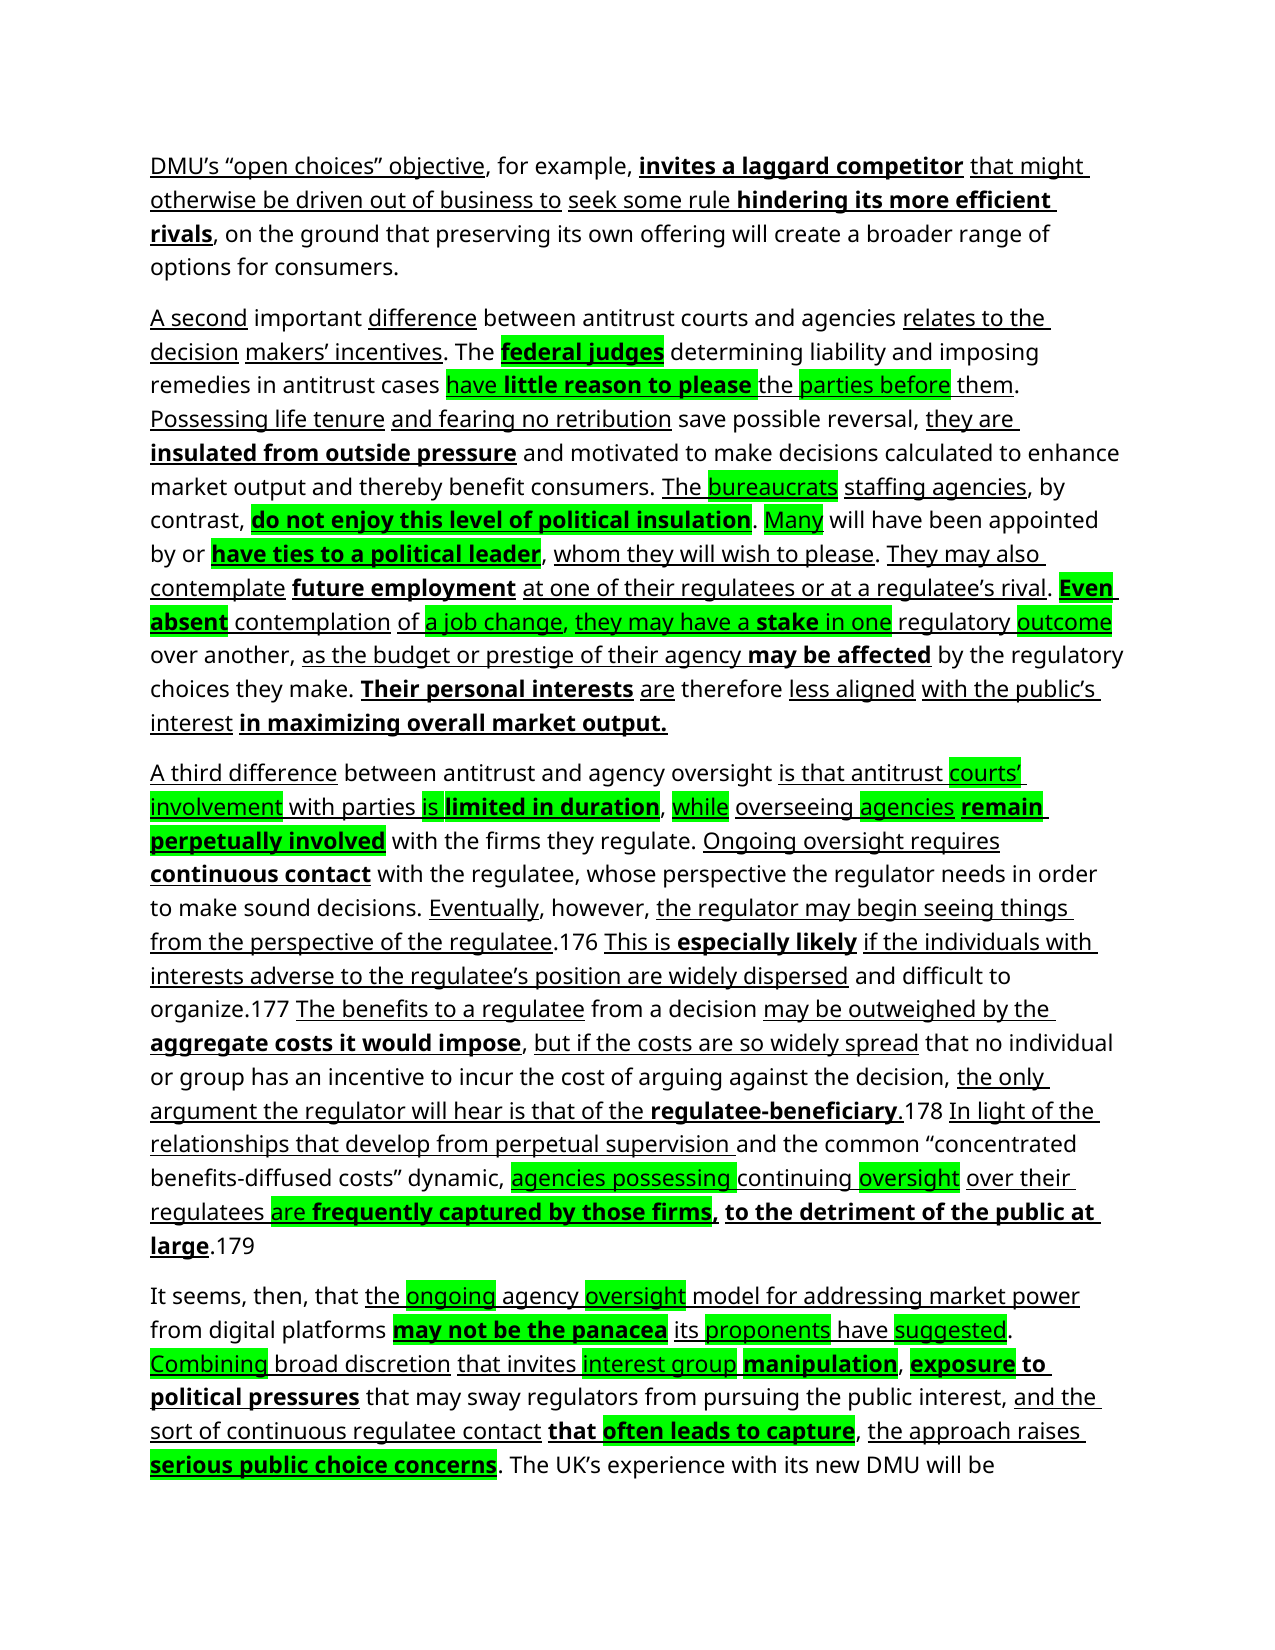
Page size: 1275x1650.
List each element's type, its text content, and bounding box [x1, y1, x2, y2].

text A third difference between antitrust and agency oversight is that antitrust courts’ involvement with parties is limited in duration, while overseeing agencies remain perpetually involved with the firms they regulate. Ongoing oversight requires continuous contact with the regulatee, whose perspective the regulator needs in order to make sound decisions. Eventually, however, the regulator may begin seeing things from the perspective of the regulatee.176 This is especially likely if the individuals with interests adverse to the regulatee’s position are widely dispersed and difficult to organize.177 The benefits to a regulatee from a decision may be outweighed by the aggregate costs it would impose, but if the costs are so widely spread that no individual or group has an incentive to incur the cost of arguing against the decision, the only argument the regulator will hear is that of the regulatee-beneficiary.178 In light of the relationships that develop from perpetual supervision and the common “concentrated benefits-diffused costs” dynamic, agencies possessing continuing oversight over their regulatees are frequently captured by those firms, to the detriment of the public at large.179 [150, 757, 1125, 1261]
text A second important difference between antitrust courts and agencies relates to the decision makers’ incentives. The federal judges determining liability and imposing remedies in antitrust cases have little reason to please the parties before them. Possessing life tenure and fearing no retribution save possible reversal, they are insulated from outside pressure and motivated to make decisions calculated to enhance market output and thereby benefit consumers. The bureaucrats staffing agencies, by contrast, do not enjoy this level of political insulation. Many will have been appointed by or have ties to a political leader, whom they will wish to please. They may also contemplate future employment at one of their regulatees or at a regulatee’s rival. Even absent contemplation of a job change, they may have a stake in one regulatory outcome over another, as the budget or prestige of their agency may be affected by the regulatory choices they make. Their personal interests are therefore less aligned with the public’s interest in maximizing overall market output. [150, 302, 1125, 738]
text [150, 150, 1125, 282]
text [150, 1280, 1125, 1480]
